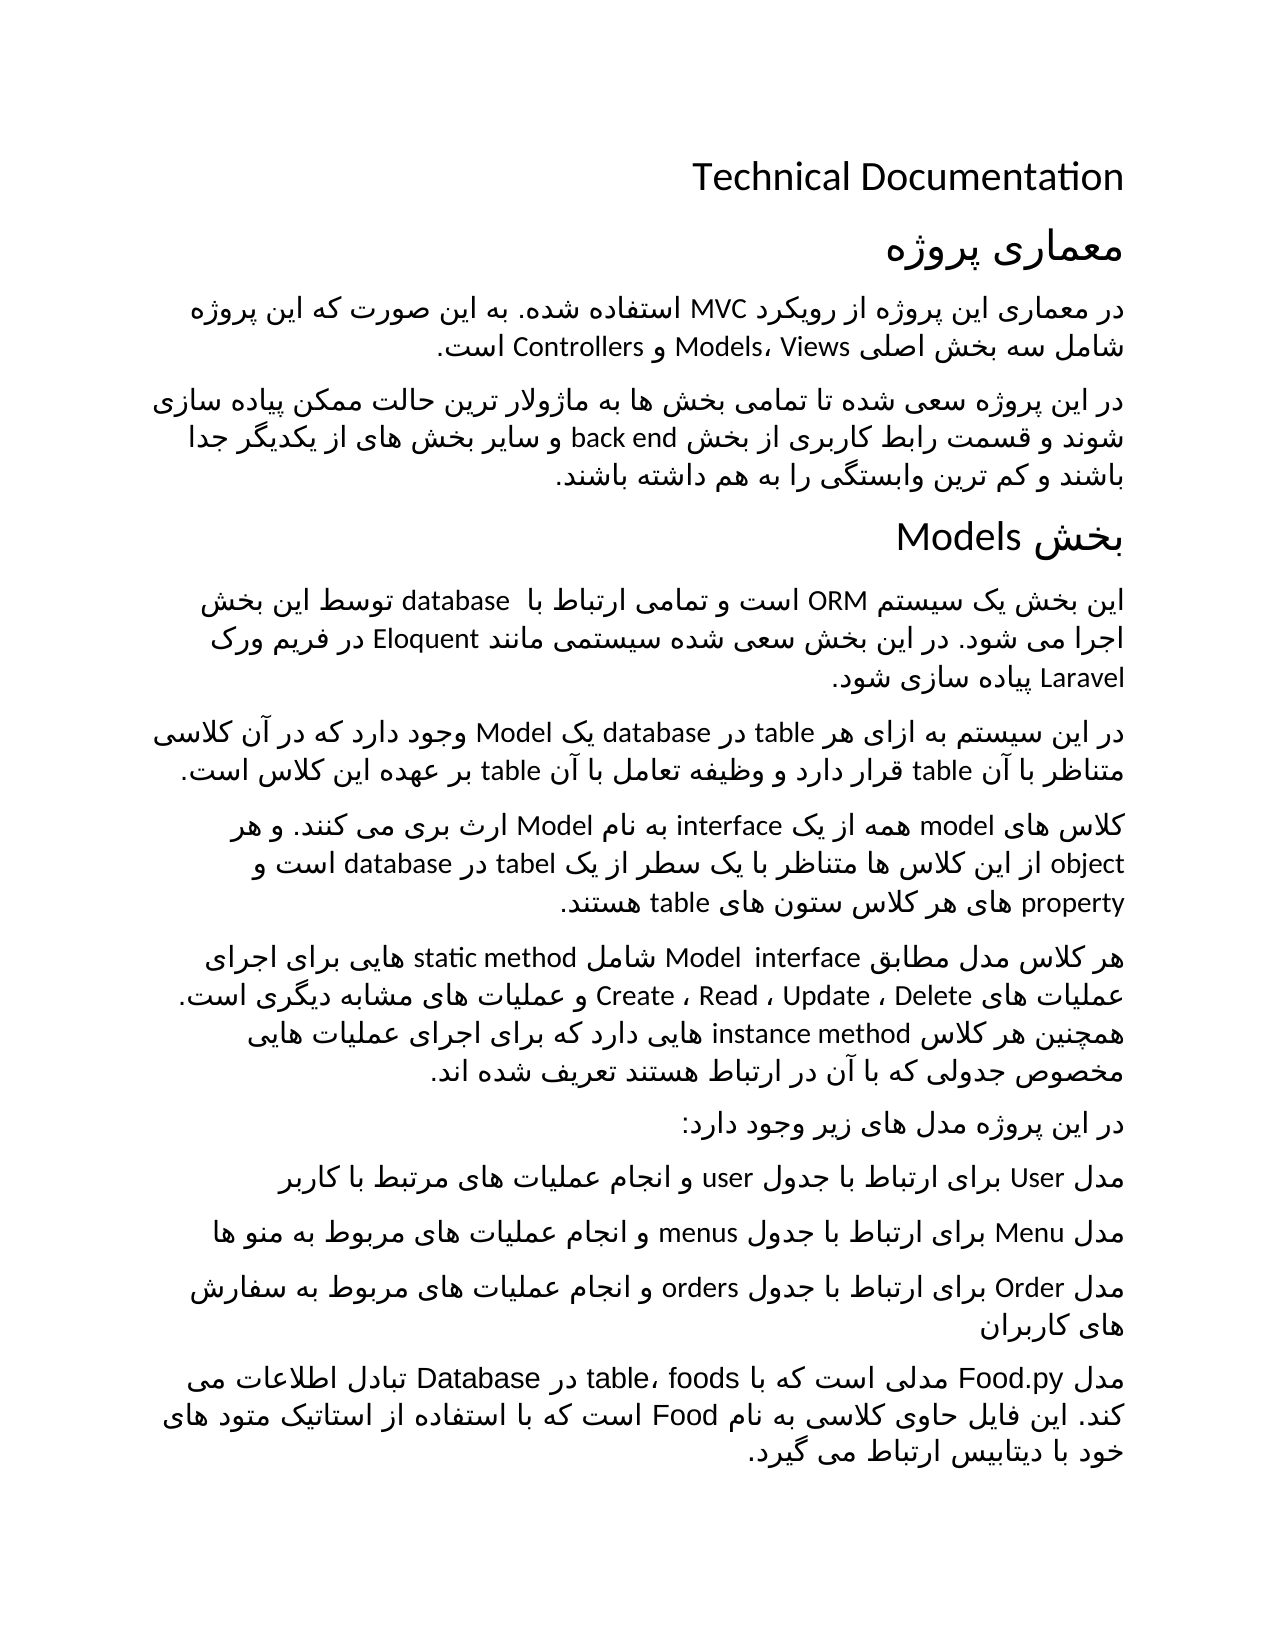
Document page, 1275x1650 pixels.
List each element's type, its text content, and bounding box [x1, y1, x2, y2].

text در معماری این پروژه از رویکرد MVC استفاده شده. به این صورت که این پروژه شامل سه بخش اصلی Models، Views و Controllers است. [150, 290, 1125, 364]
text در این پروژه سعی شده تا تمامی بخش ها به ماژولار ترین حالت ممکن پیاده سازی شوند و قسمت رابط کاربری از بخش back end و سایر بخش های از یکدیگر جدا باشند و کم ترین وابستگی را به هم داشته باشند. [150, 383, 1125, 491]
text کلاس های model همه از یک interface به نام Model ارث بری می کنند. و هر object از این کلاس ها متناظر با یک سطر از یک tabel در database است و property های هر کلاس ستون های table هستند. [150, 807, 1125, 919]
text این بخش یک سیستم ORM است و تمامی ارتباط با database توسط این بخش اجرا می شود. در این بخش سعی شده سیستمی مانند Eloquent در فریم ورک Laravel پیاده سازی شود. [150, 582, 1125, 694]
text مدل Order برای ارتباط با جدول orders و انجام عملیات های مربوط به سفارش های کاربران [150, 1269, 1125, 1341]
text هر کلاس مدل مطابق Model interface شامل static method هایی برای اجرای عملیات های Create ، Read ، Update ، Delete و عملیات های مشابه دیگری است. همچنین هر کلاس instance method هایی دارد که برای اجرای عملیات هایی مخصوص جدولی که با آن در ارتباط هستند تعریف شده اند. [150, 939, 1125, 1087]
text در این پروژه مدل های زیر وجود دارد: [150, 1107, 1125, 1140]
text در این سیستم به ازای هر table در database یک Model وجود دارد که در آن کلاسی متناظر با آن table قرار دارد و وظیفه تعامل با آن table بر عهده این کلاس است. [150, 714, 1125, 788]
text مدل Menu برای ارتباط با جدول menus و انجام عملیات های مربوط به منو ها [150, 1214, 1125, 1250]
text معماری پروژه [150, 222, 1125, 269]
text مدل User برای ارتباط با جدول user و انجام عملیات های مرتبط با کاربر [150, 1159, 1125, 1195]
text بخش Models [150, 510, 1125, 561]
text مدل Food.py مدلی است که با table، foods در Database تبادل اطلاعات می کند. این فایل حاوی کلاسی به نام Food است که با استفاده از استاتیک متود های خود با دیتابیس ارتباط می گیرد. [150, 1361, 1125, 1468]
text Technical Documentation [150, 150, 1125, 201]
